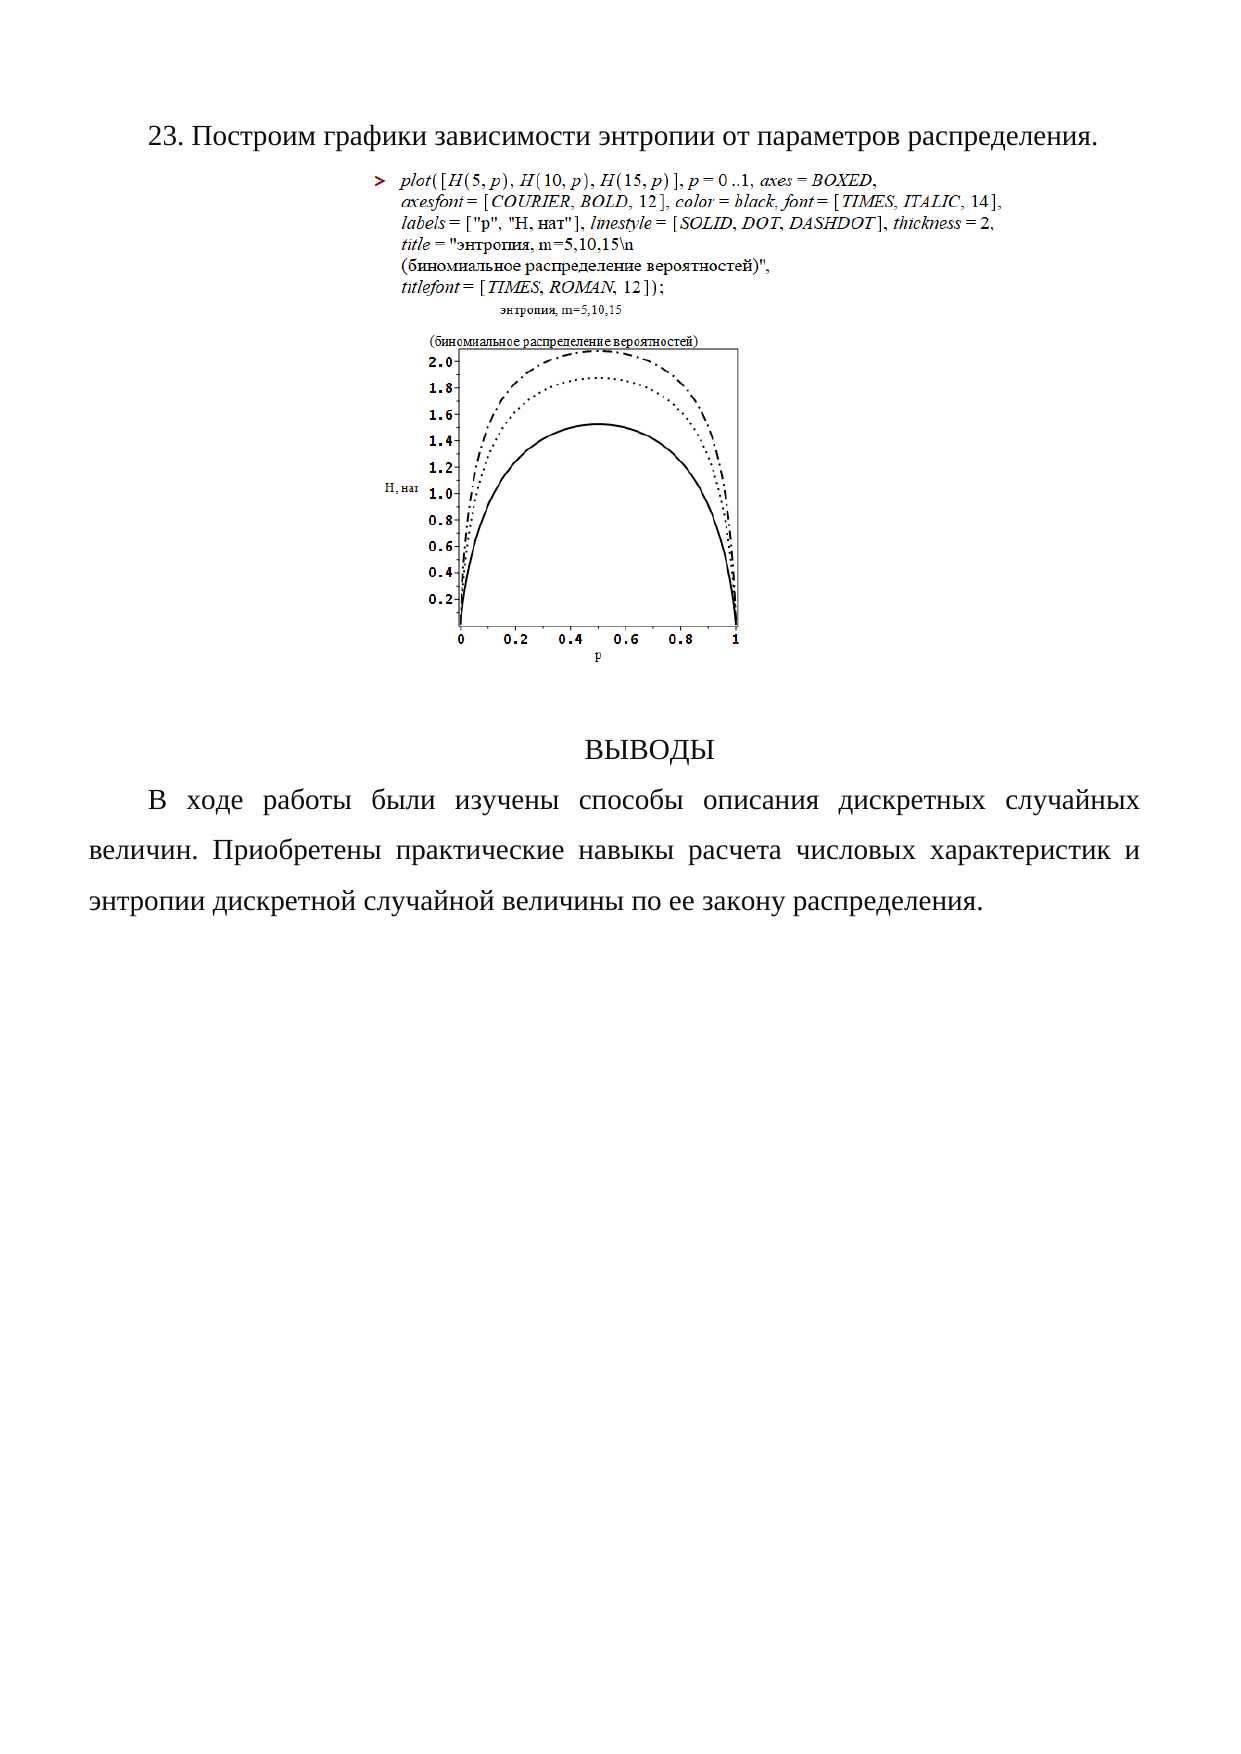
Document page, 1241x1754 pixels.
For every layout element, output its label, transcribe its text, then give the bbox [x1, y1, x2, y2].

text ВЫВОДЫ [88, 732, 1152, 765]
text 23. Построим графики зависимости энтропии от параметров распределения. [88, 118, 1152, 152]
text В ходе работы были изучены способы описания дискретных случайных величин. Приобретены практические навыкы расчета числовых характеристик и энтропии дискретной случайной величины по ее закону распределения. [88, 782, 1141, 916]
picture [373, 168, 1004, 665]
